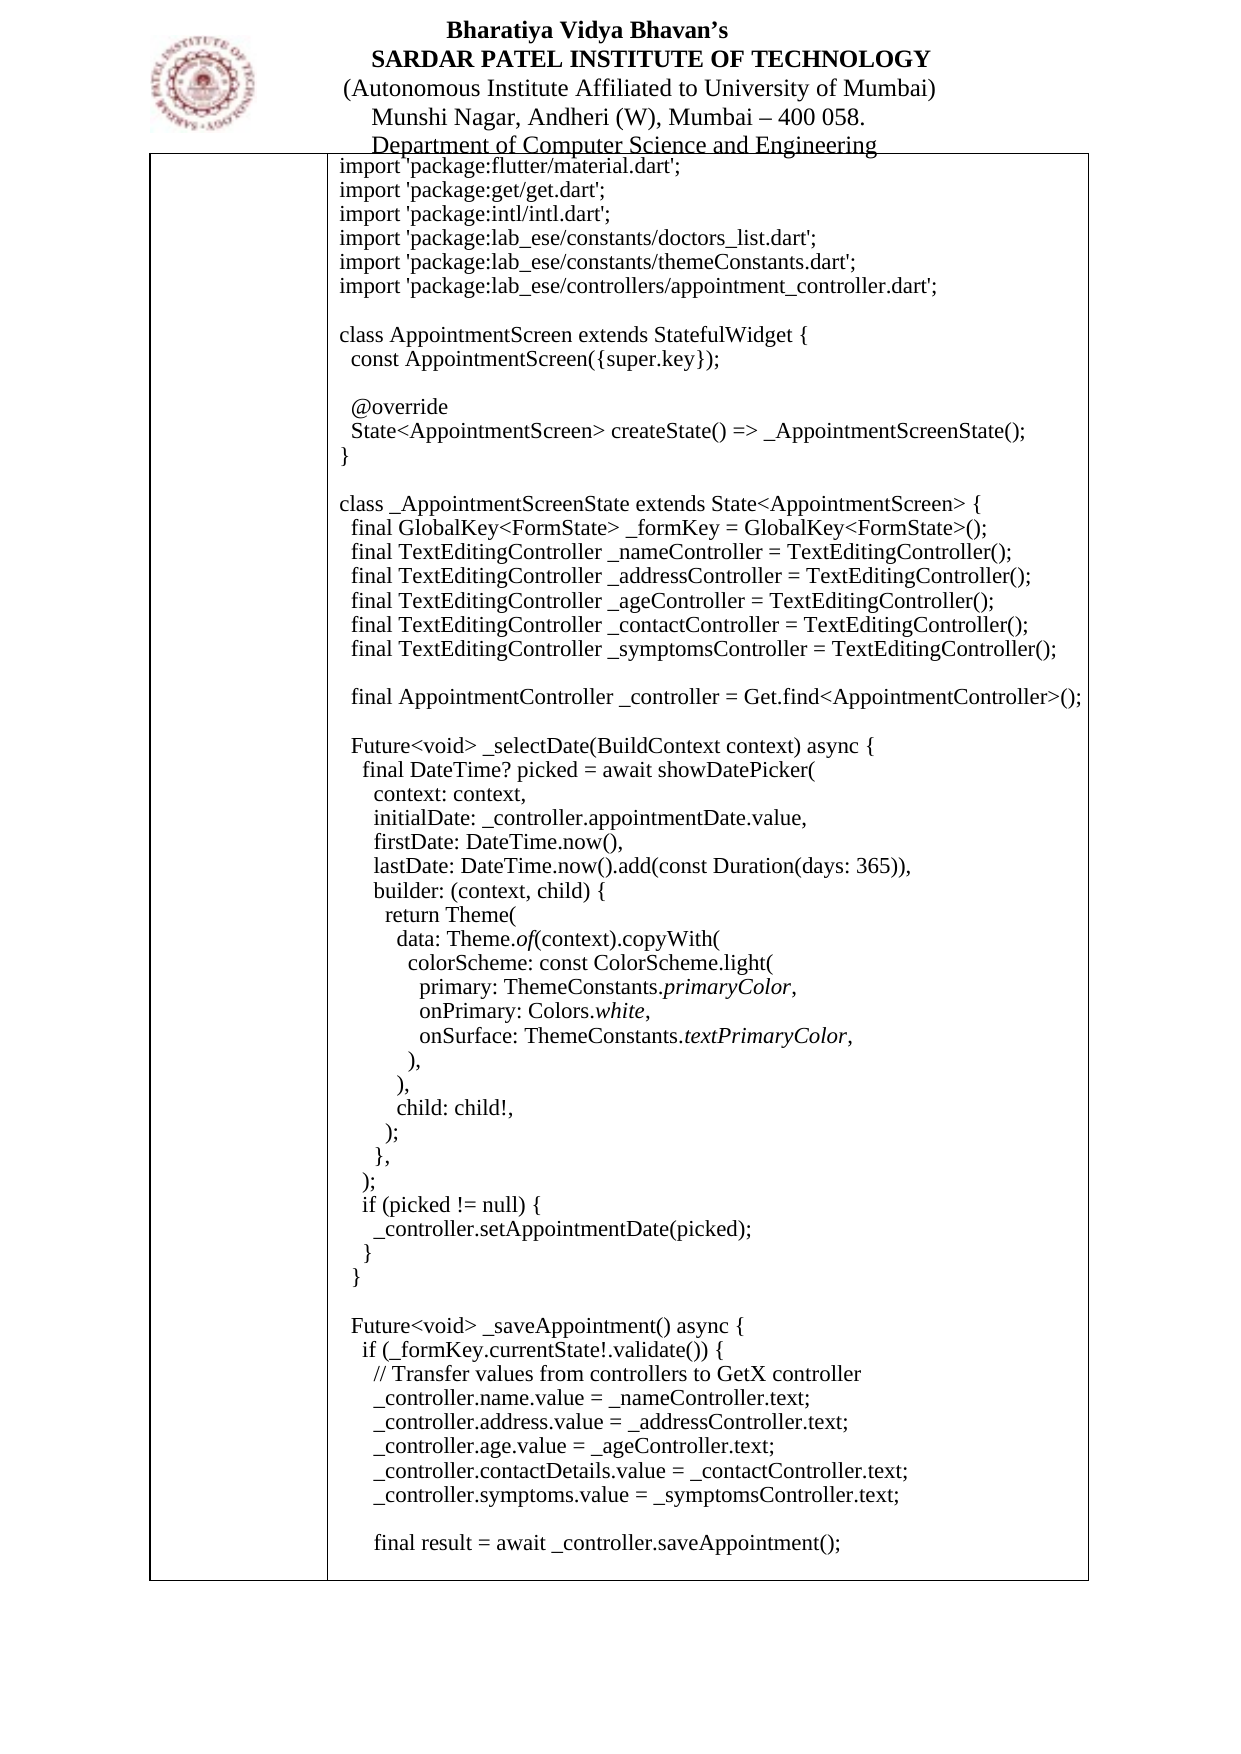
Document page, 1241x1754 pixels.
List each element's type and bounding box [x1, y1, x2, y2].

table_cell [151, 154, 327, 1580]
picture [150, 35, 257, 133]
table_cell [328, 154, 1088, 1580]
